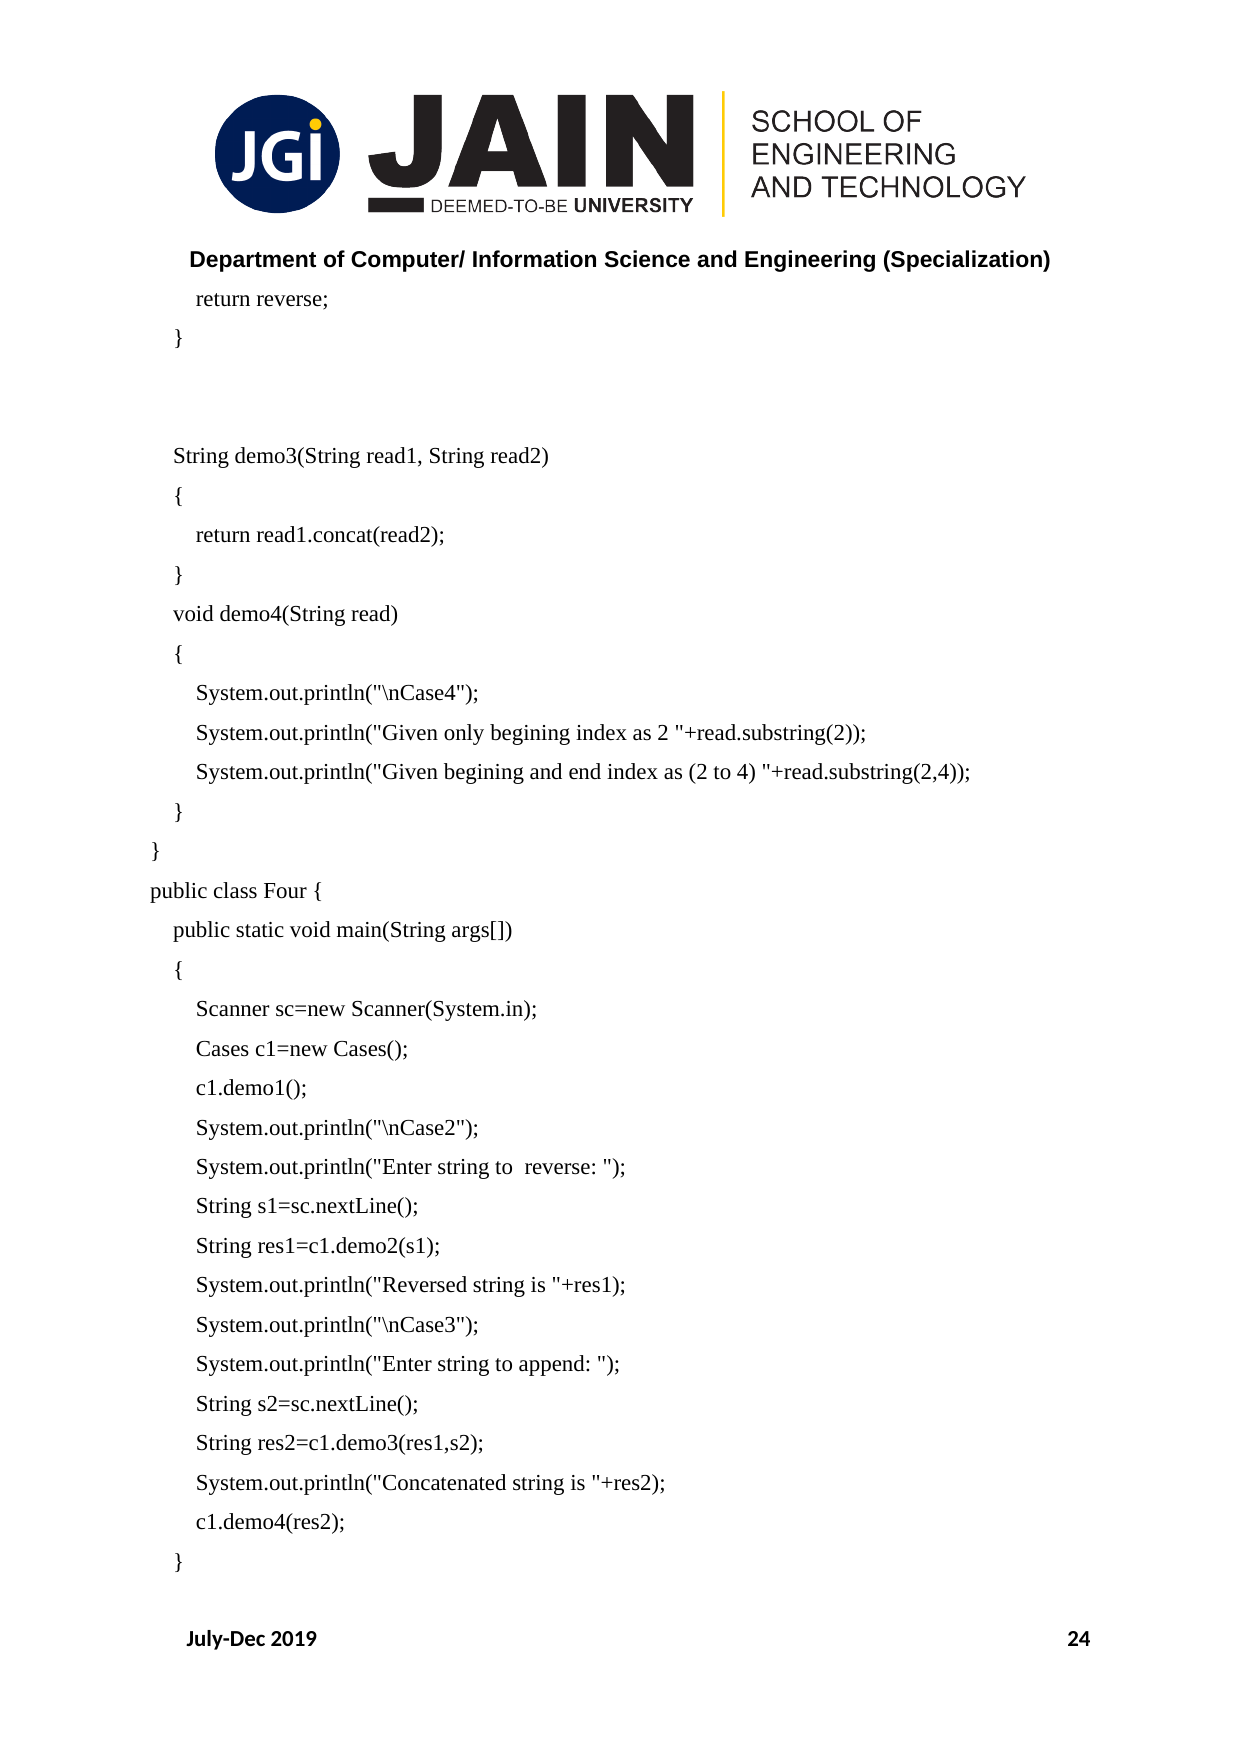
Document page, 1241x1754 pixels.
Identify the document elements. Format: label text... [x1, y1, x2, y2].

text } [150, 324, 1090, 350]
text String res1=c1.demo2(s1); [150, 1232, 1090, 1258]
text } [150, 561, 1090, 587]
text Cases c1=new Cases(); [150, 1035, 1090, 1061]
text return reverse; [150, 284, 1090, 311]
text return read1.concat(read2); [150, 521, 1090, 548]
text c1.demo1(); [150, 1074, 1090, 1101]
picture [197, 73, 1043, 234]
text public static void main(String args[]) [150, 916, 1090, 943]
text String res2=c1.demo3(res1,s2); [150, 1429, 1090, 1456]
text System.out.println("Given begining and end index as (2 to 4) "+read.substring(2,4)); [150, 758, 1090, 785]
text } [150, 837, 1090, 864]
text System.out.println("\nCase3"); [150, 1311, 1090, 1337]
text } [150, 798, 1090, 824]
text { [150, 482, 1090, 508]
text c1.demo4(res2); [150, 1508, 1090, 1535]
text System.out.println("Reversed string is "+res1); [150, 1272, 1090, 1298]
text String demo3(String read1, String read2) [150, 442, 1090, 469]
text System.out.println("Enter string to reverse: "); [150, 1153, 1090, 1179]
text { [150, 640, 1090, 666]
text String s2=sc.nextLine(); [150, 1390, 1090, 1416]
text } [150, 1548, 1090, 1574]
text Scanner sc=new Scanner(System.in); [150, 995, 1090, 1022]
text System.out.println("Enter string to append: "); [150, 1351, 1090, 1377]
text public class Four { [150, 877, 1090, 903]
text void demo4(String read) [150, 600, 1090, 627]
text System.out.println("Given only begining index as 2 "+read.substring(2)); [150, 719, 1090, 745]
text { [150, 956, 1090, 982]
text System.out.println("Concatenated string is "+res2); [150, 1469, 1090, 1495]
text System.out.println("\nCase4"); [150, 679, 1090, 706]
text System.out.println("\nCase2"); [150, 1114, 1090, 1140]
text String s1=sc.nextLine(); [150, 1193, 1090, 1219]
